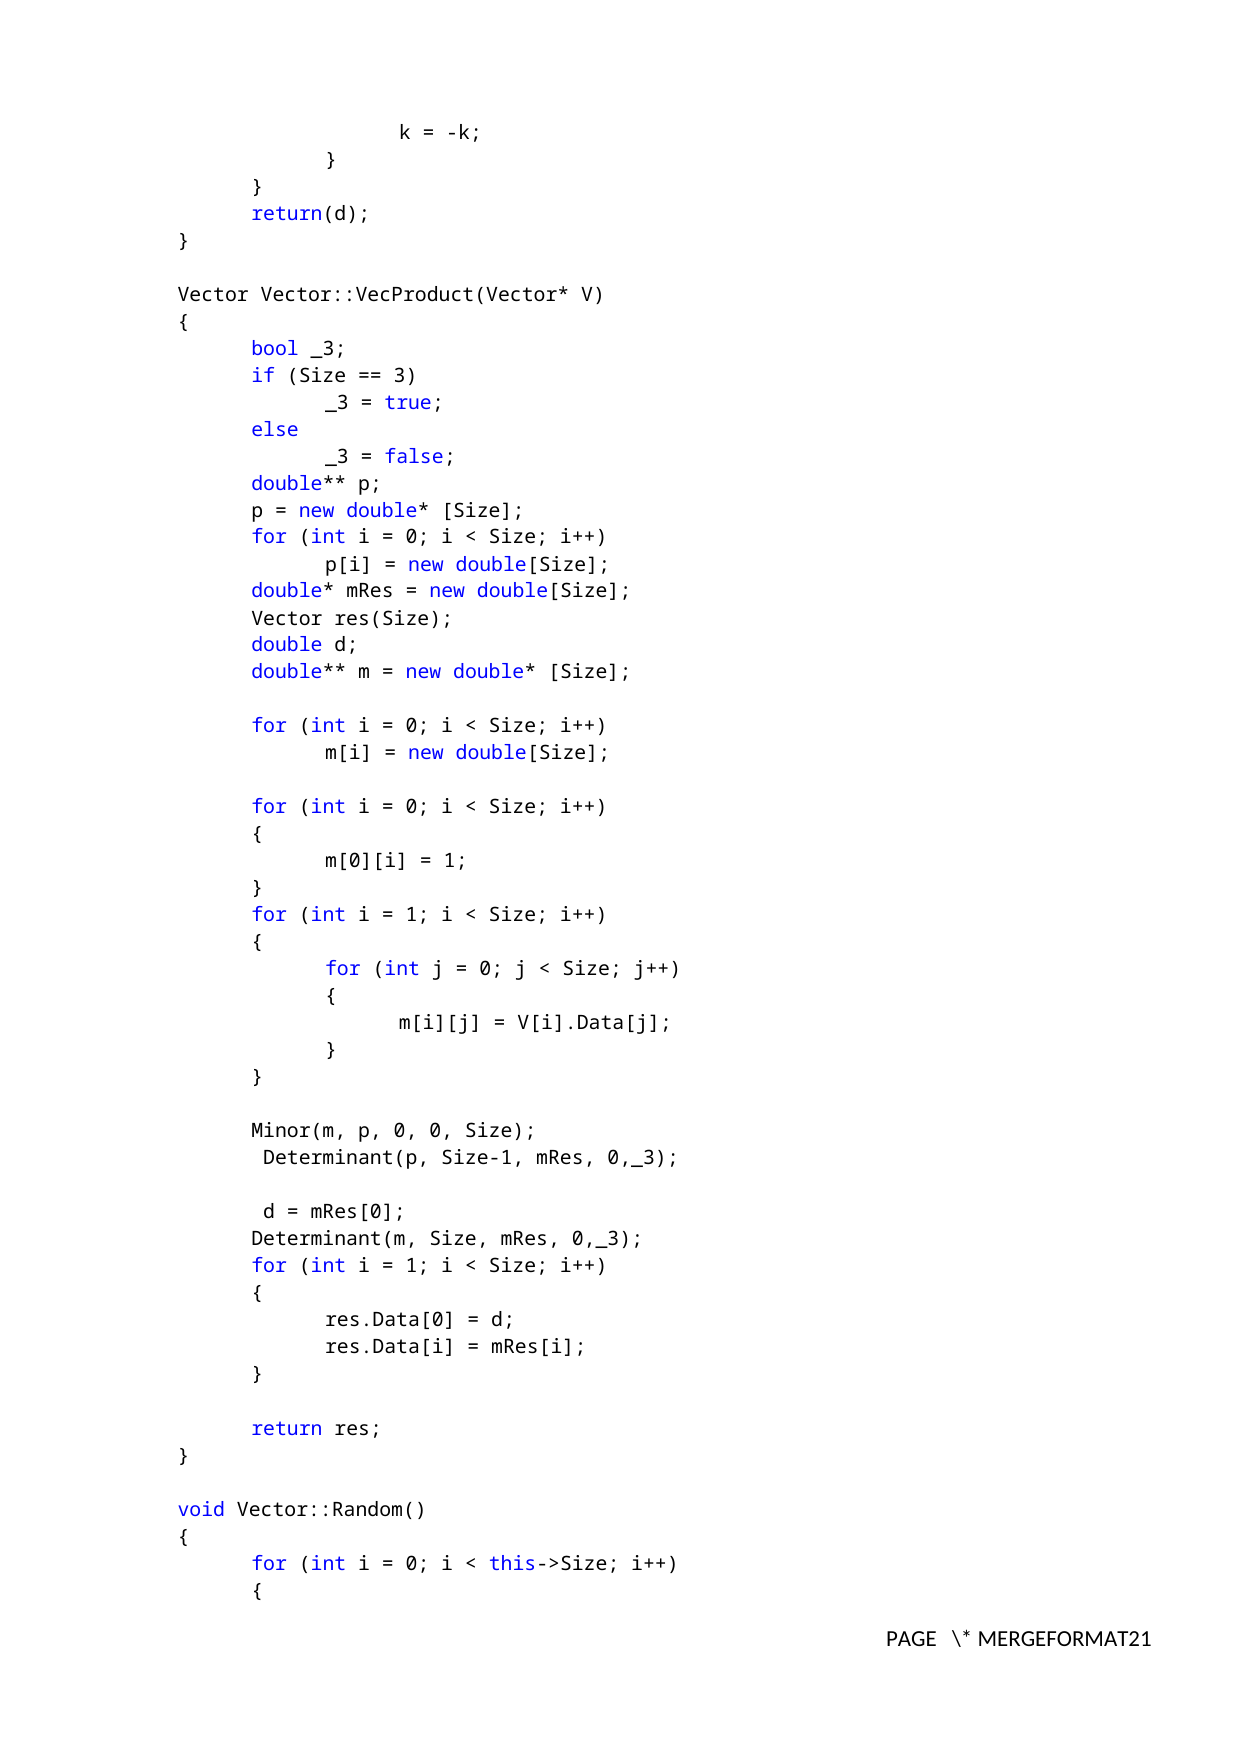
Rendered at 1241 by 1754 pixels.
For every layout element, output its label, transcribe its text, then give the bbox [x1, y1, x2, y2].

text { [177, 307, 1152, 334]
text p = new double* [Size]; [177, 496, 1152, 523]
text for (int i = 0; i < Size; i++) [177, 712, 1152, 739]
text { [177, 927, 1152, 954]
text else [177, 415, 1152, 442]
text double* mRes = new double[Size]; [177, 577, 1152, 604]
text p[i] = new double[Size]; [177, 550, 1152, 577]
text _3 = true; [177, 388, 1152, 415]
text } [177, 873, 1152, 901]
text Determinant(p, Size-1, mRes, 0,_3); [177, 1143, 1152, 1170]
text { [177, 1576, 1152, 1603]
text } [177, 1062, 1152, 1089]
text { [177, 981, 1152, 1008]
text bool _3; [177, 334, 1152, 361]
text Minor(m, p, 0, 0, Size); [177, 1116, 1152, 1143]
text { [177, 819, 1152, 847]
text Determinant(m, Size, mRes, 0,_3); [177, 1224, 1152, 1251]
text double** m = new double* [Size]; [177, 658, 1152, 685]
text double d; [177, 631, 1152, 658]
text m[i] = new double[Size]; [177, 739, 1152, 766]
text } [177, 1441, 1152, 1468]
text } [177, 1359, 1152, 1386]
text Vector Vector::VecProduct(Vector* V) [177, 280, 1152, 307]
text } [177, 226, 1152, 253]
text void Vector::Random() [177, 1495, 1152, 1522]
text return(d); [177, 199, 1152, 226]
text for (int i = 0; i < Size; i++) [177, 793, 1152, 819]
text for (int j = 0; j < Size; j++) [177, 954, 1152, 981]
text for (int i = 0; i < Size; i++) [177, 523, 1152, 550]
text { [177, 1522, 1152, 1549]
text for (int i = 1; i < Size; i++) [177, 1251, 1152, 1278]
text Vector res(Size); [177, 604, 1152, 631]
text return res; [177, 1414, 1152, 1441]
text _3 = false; [177, 442, 1152, 469]
text m[0][i] = 1; [177, 847, 1152, 873]
text } [177, 1035, 1152, 1062]
text k = -k; [177, 118, 1152, 145]
text } [177, 145, 1152, 172]
text for (int i = 0; i < this->Size; i++) [177, 1549, 1152, 1576]
text for (int i = 1; i < Size; i++) [177, 901, 1152, 927]
text res.Data[i] = mRes[i]; [177, 1332, 1152, 1359]
text if (Size == 3) [177, 361, 1152, 388]
text d = mRes[0]; [177, 1197, 1152, 1224]
text m[i][j] = V[i].Data[j]; [177, 1008, 1152, 1035]
text { [177, 1278, 1152, 1305]
text } [177, 172, 1152, 199]
text res.Data[0] = d; [177, 1305, 1152, 1332]
text double** p; [177, 469, 1152, 496]
